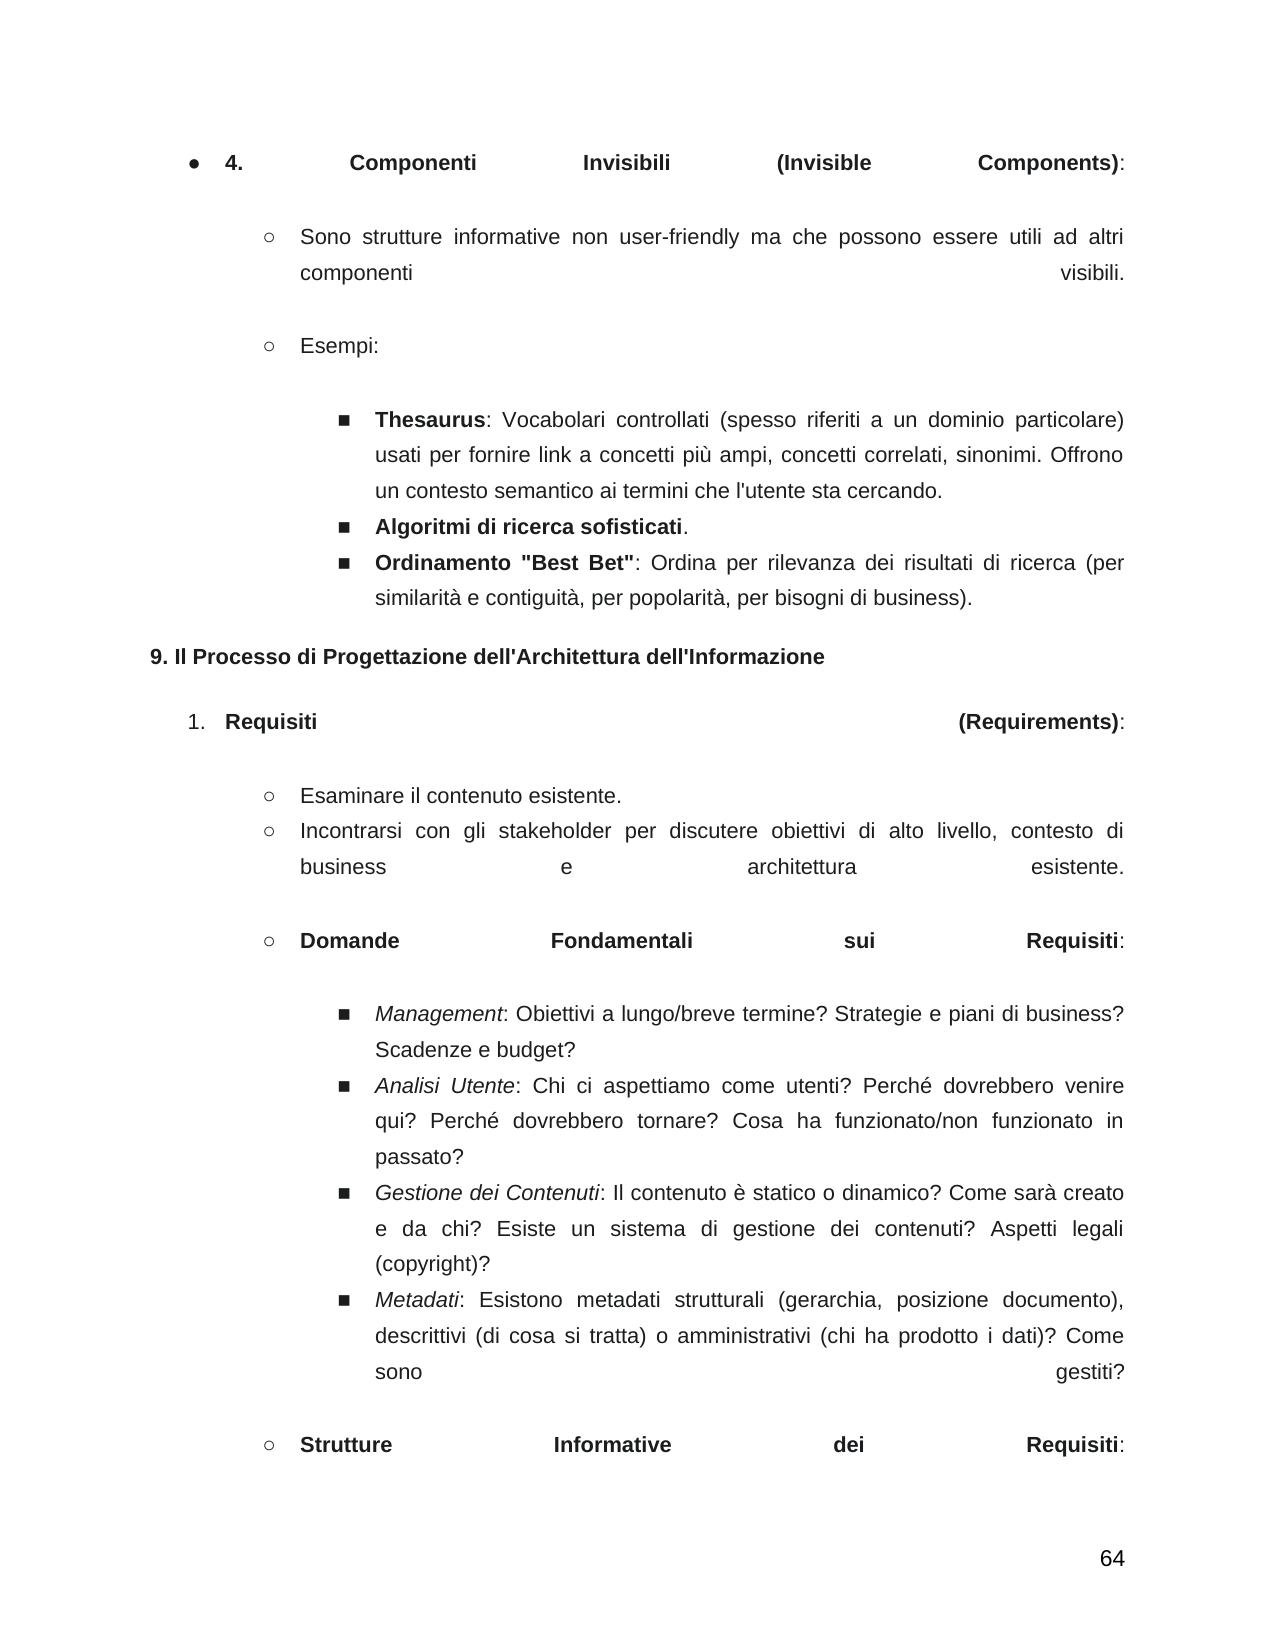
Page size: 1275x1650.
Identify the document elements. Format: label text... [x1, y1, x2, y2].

list Gestione dei Contenuti: Il contenuto è statico o dinamico? Come sarà creato e da chi? Esiste un sistema di gestione dei contenuti? Aspetti legali (copyright)? [337, 1180, 1125, 1277]
list Sono strutture informative non user-friendly ma che possono essere utili ad altri componenti visibili. [262, 224, 1125, 322]
list Requisiti (Requirements): [187, 709, 1125, 771]
list Metadati: Esistono metadati strutturali (gerarchia, posizione documento), descrittivi (di cosa si tratta) o amministrativi (chi ha prodotto i dati)? Come sono gestiti? [337, 1287, 1125, 1421]
list Esaminare il contenuto esistente. [262, 782, 1125, 808]
text 9. Il Processo di Progettazione dell'Architettura dell'Informazione [150, 644, 1125, 669]
list Domande Fondamentali sui Requisiti: [262, 928, 1125, 990]
list Ordinamento "Best Bet": Ordina per rilevanza dei risultati di ricerca (per similarità e contiguità, per popolarità, per bisogni di business). [337, 549, 1125, 611]
list Incontrarsi con gli stakeholder per discutere obiettivi di alto livello, contesto di business e architettura esistente. [262, 818, 1125, 917]
list Management: Obiettivi a lungo/breve termine? Strategie e piani di business? Scadenze e budget? [337, 1001, 1125, 1062]
list Esempi: [262, 333, 1125, 396]
list Thesaurus: Vocabolari controllati (spesso riferiti a un dominio particolare) usati per fornire link a concetti più ampi, concetti correlati, sinonimi. Offrono un contesto semantico ai termini che l'utente sta cercando. [337, 407, 1125, 503]
list 4. Componenti Invisibili (Invisible Components): [187, 150, 1125, 213]
list Analisi Utente: Chi ci aspettiamo come utenti? Perché dovrebbero venire qui? Perché dovrebbero tornare? Cosa ha funzionato/non funzionato in passato? [337, 1073, 1125, 1169]
list Algoritmi di ricerca sofisticati. [337, 514, 1125, 539]
list Strutture Informative dei Requisiti: [262, 1432, 1125, 1495]
